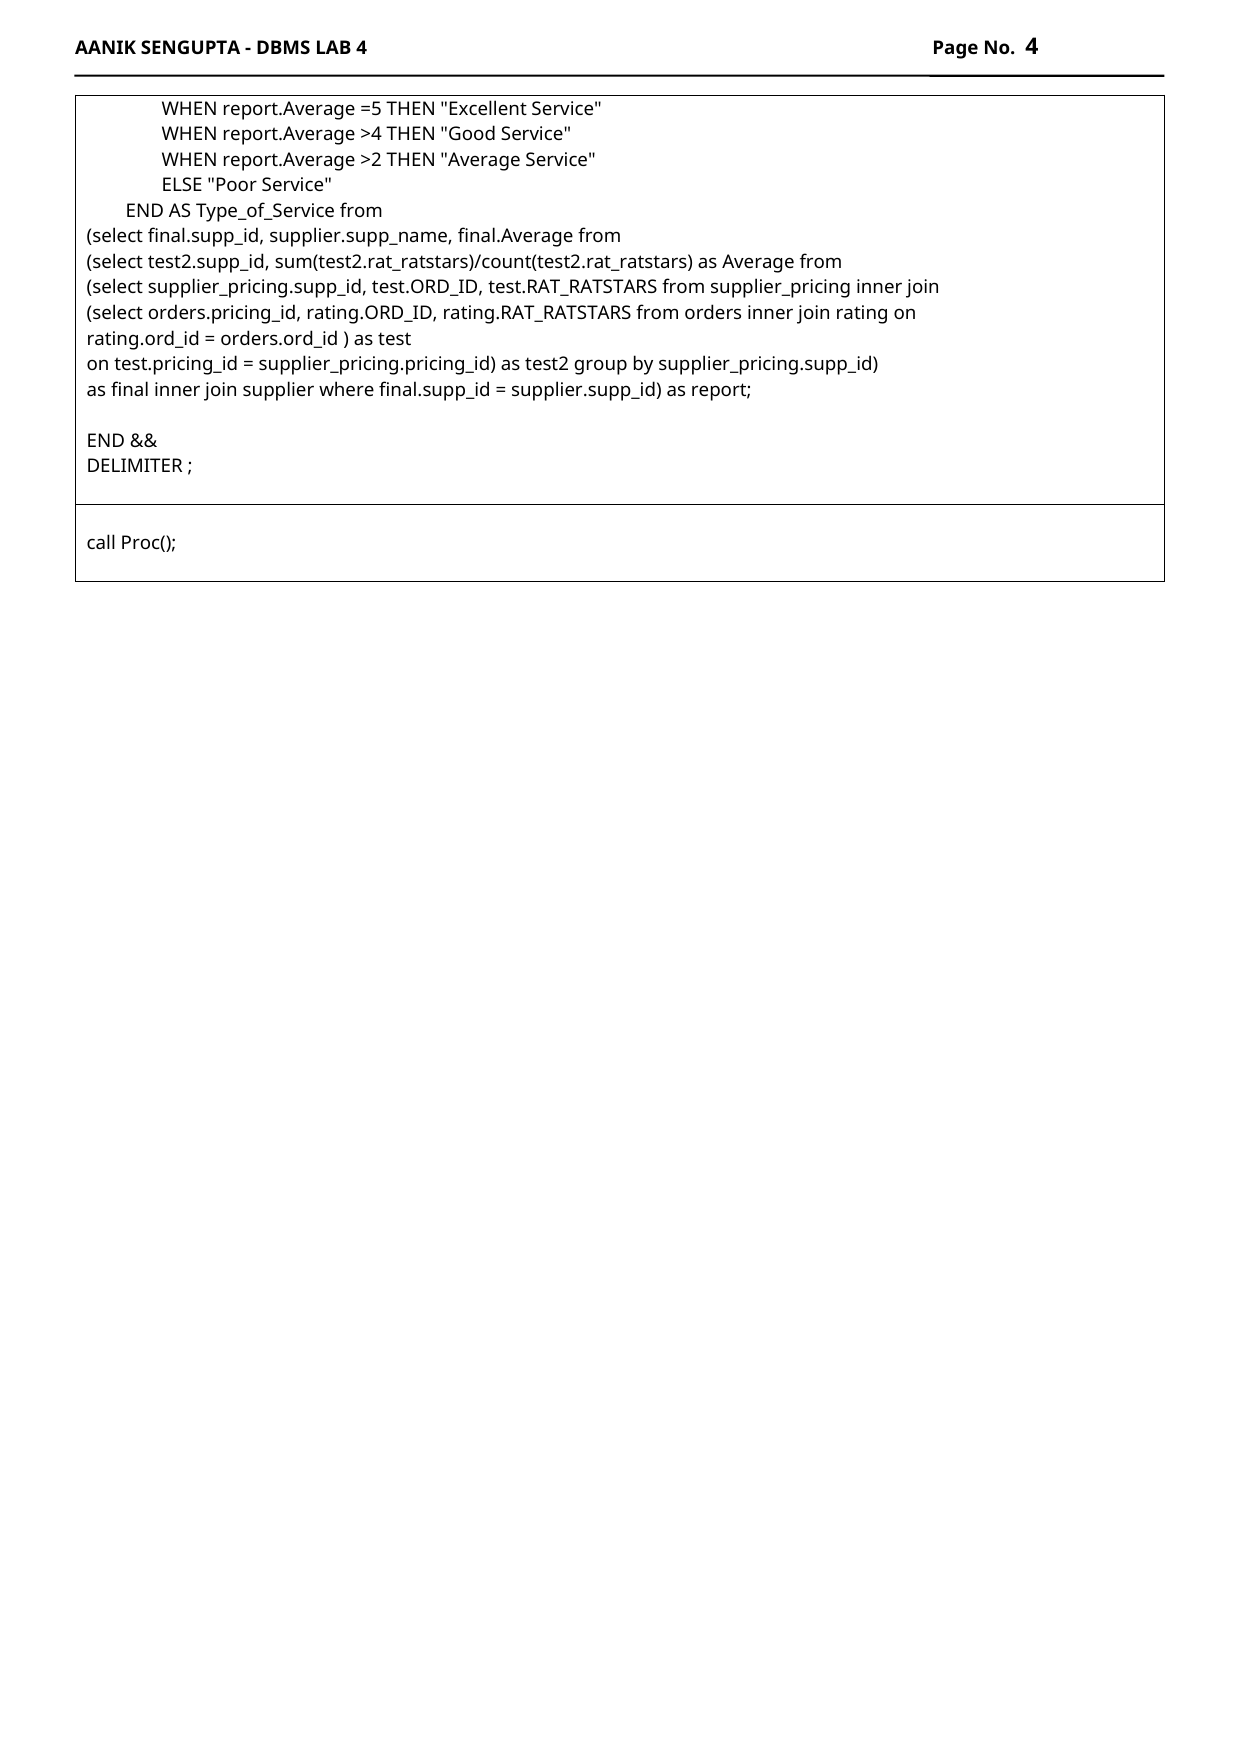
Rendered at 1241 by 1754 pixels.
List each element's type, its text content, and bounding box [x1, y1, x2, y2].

table_cell call Proc(); [76, 505, 1164, 581]
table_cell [76, 96, 1164, 503]
